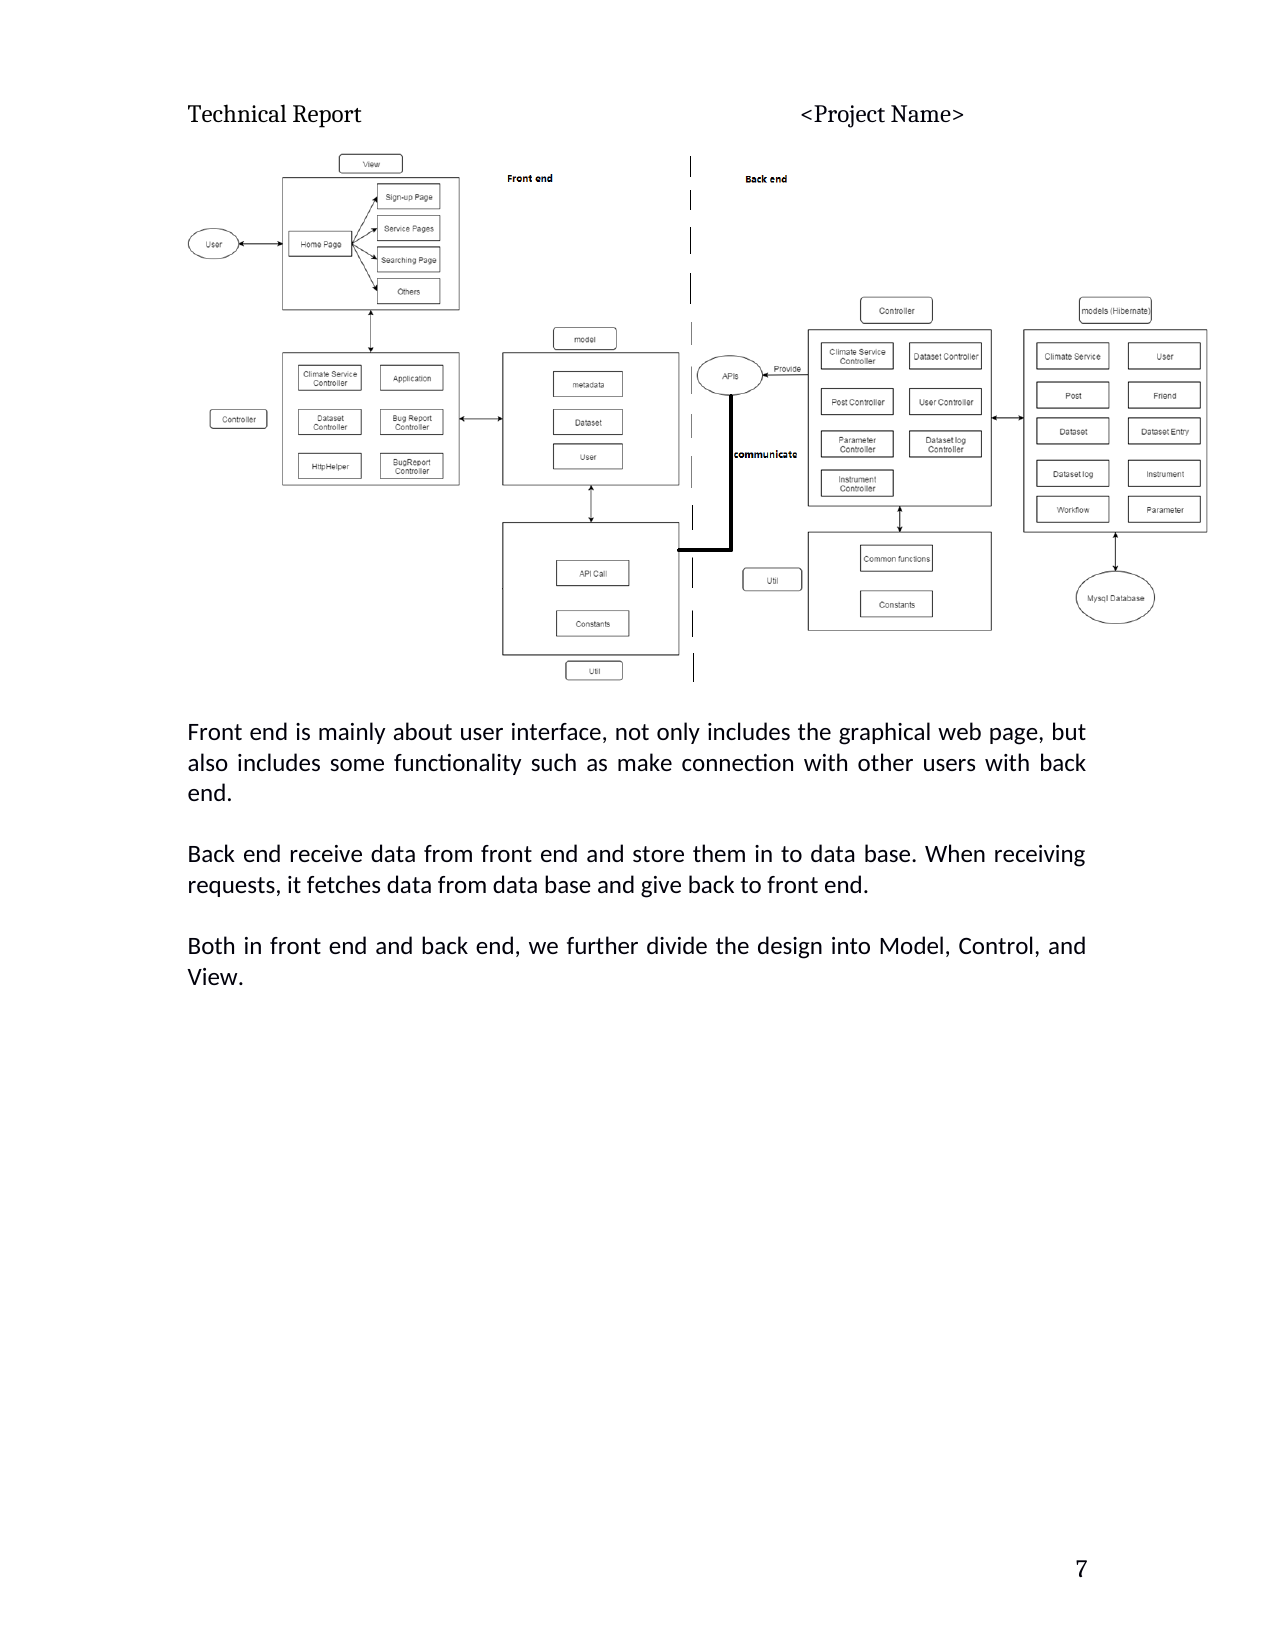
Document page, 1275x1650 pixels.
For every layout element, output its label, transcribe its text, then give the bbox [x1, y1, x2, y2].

picture [187, 153, 1213, 686]
text Both in front end and back end, we further divide the design into Model, Control, and View. [187, 930, 1087, 991]
text Front end is mainly about user interface, not only includes the graphical web page, but also includes some functionality such as make connection with other users with back end. [187, 716, 1087, 808]
text Back end receive data from front end and store them in to data base. When receiving requests, it fetches data from data base and give back to front end. [187, 838, 1087, 899]
